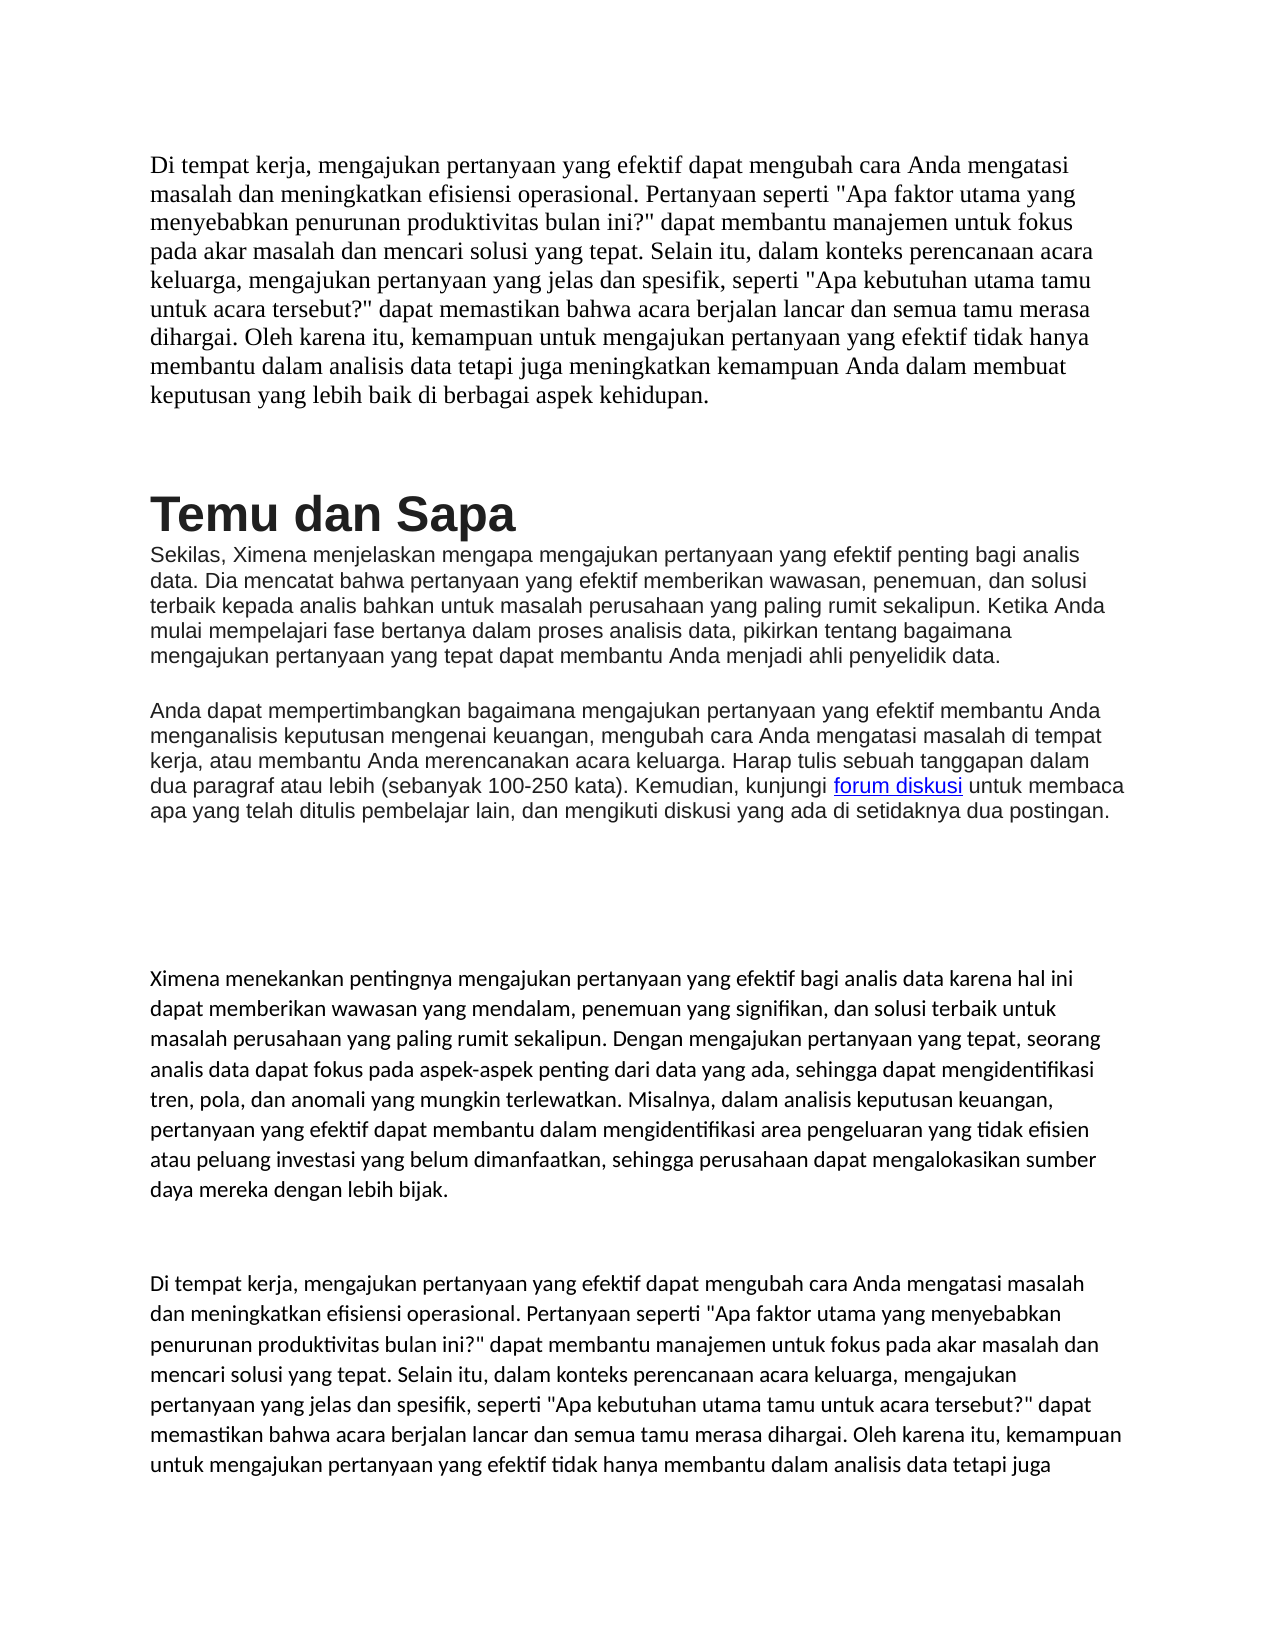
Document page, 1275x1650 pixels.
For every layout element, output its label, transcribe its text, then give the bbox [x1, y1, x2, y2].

subtitle Temu dan Sapa [150, 485, 1125, 542]
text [150, 1269, 1125, 1479]
text Sekilas, Ximena menjelaskan mengapa mengajukan pertanyaan yang efektif penting bagi analis data. Dia mencatat bahwa pertanyaan yang efektif memberikan wawasan, penemuan, dan solusi terbaik kepada analis bahkan untuk masalah perusahaan yang paling rumit sekalipun. Ketika Anda mulai mempelajari fase bertanya dalam proses analisis data, pikirkan tentang bagaimana mengajukan pertanyaan yang tepat dapat membantu Anda menjadi ahli penyelidik data. [150, 542, 1125, 668]
text Anda dapat mempertimbangkan bagaimana mengajukan pertanyaan yang efektif membantu Anda menganalisis keputusan mengenai keuangan, mengubah cara Anda mengatasi masalah di tempat kerja, atau membantu Anda merencanakan acara keluarga. Harap tulis sebuah tanggapan dalam dua paragraf atau lebih (sebanyak 100-250 kata). Kemudian, kunjungi forum diskusi untuk membaca apa yang telah ditulis pembelajar lain, dan mengikuti diskusi yang ada di setidaknya dua postingan. [150, 697, 1125, 823]
text Ximena menekankan pentingnya mengajukan pertanyaan yang efektif bagi analis data karena hal ini dapat memberikan wawasan yang mendalam, penemuan yang signifikan, dan solusi terbaik untuk masalah perusahaan yang paling rumit sekalipun. Dengan mengajukan pertanyaan yang tepat, seorang analis data dapat fokus pada aspek-aspek penting dari data yang ada, sehingga dapat mengidentifikasi tren, pola, dan anomali yang mungkin terlewatkan. Misalnya, dalam analisis keputusan keuangan, pertanyaan yang efektif dapat membantu dalam mengidentifikasi area pengeluaran yang tidak efisien atau peluang investasi yang belum dimanfaatkan, sehingga perusahaan dapat mengalokasikan sumber daya mereka dengan lebih bijak. [150, 964, 1125, 1204]
